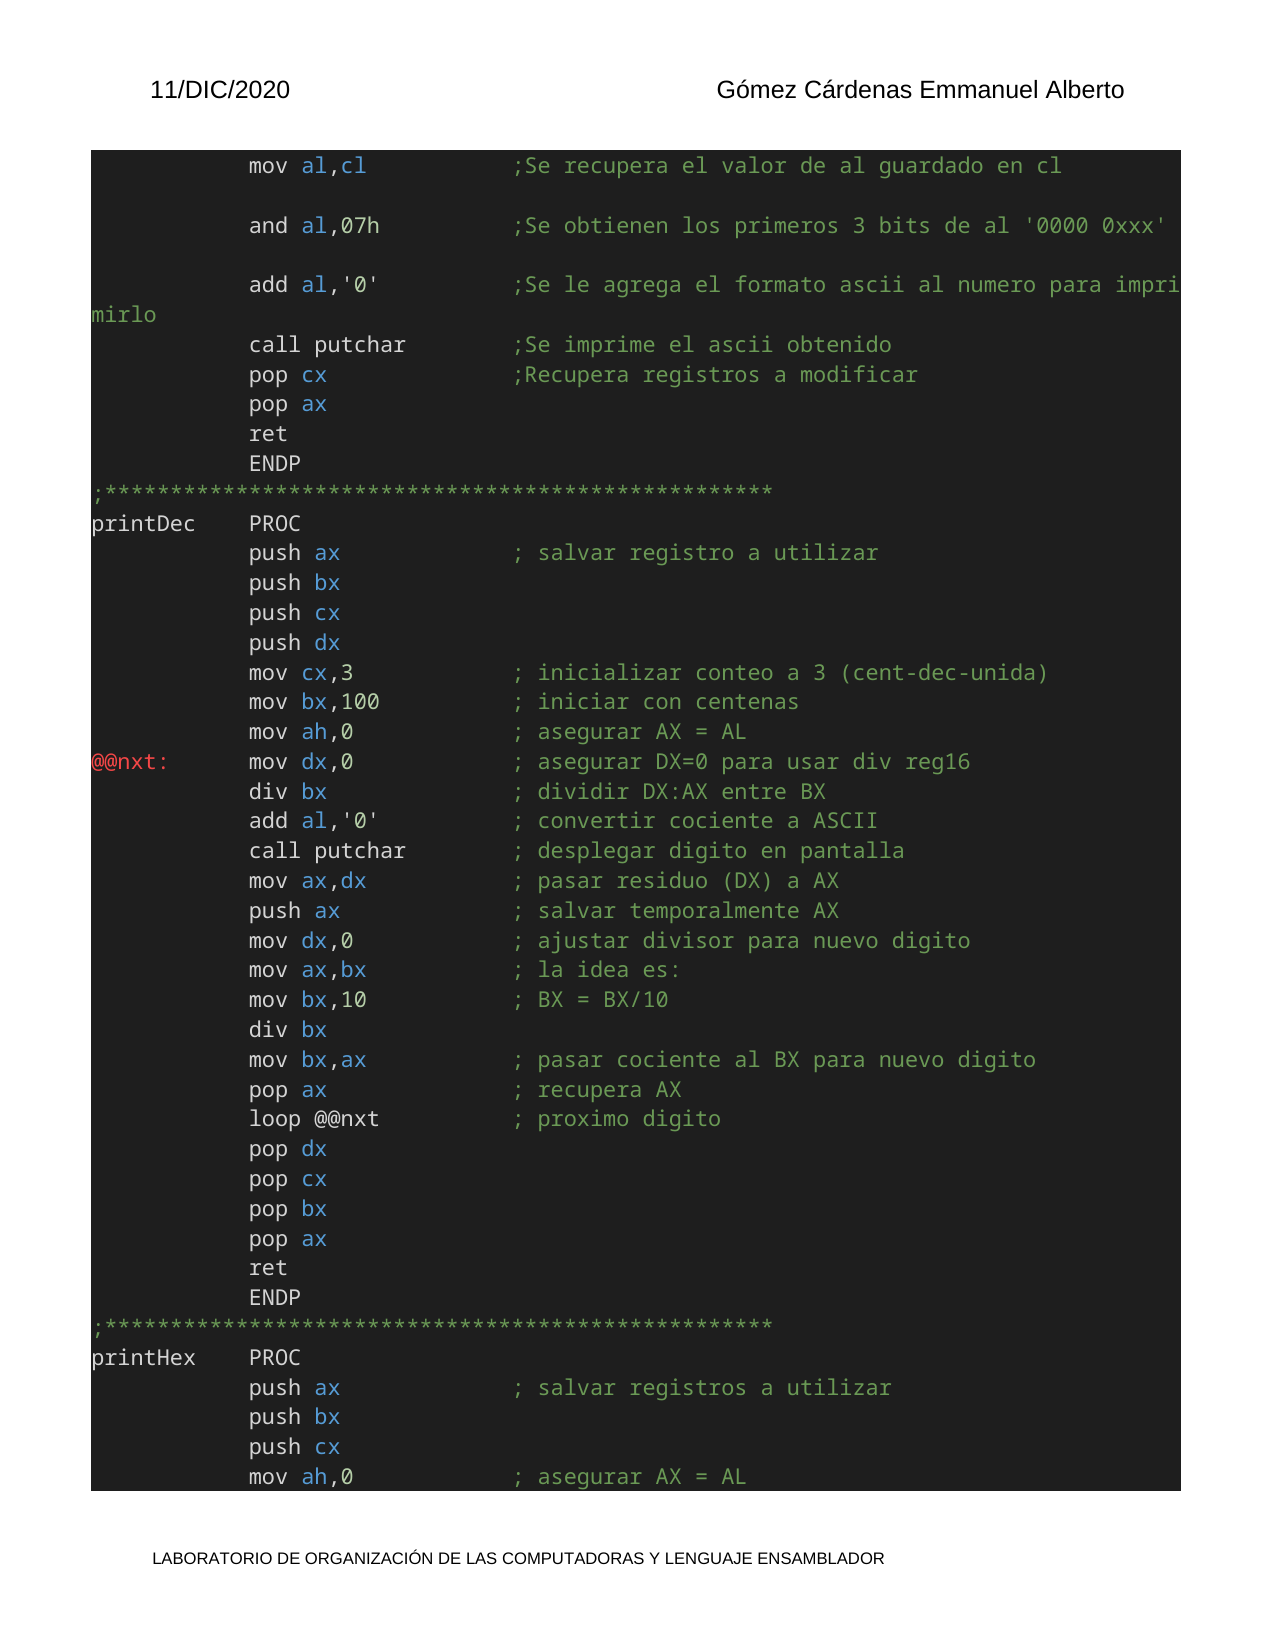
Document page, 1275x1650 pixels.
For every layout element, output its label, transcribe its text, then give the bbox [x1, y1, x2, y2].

text mov cx,3 ; inicializar conteo a 3 (cent-dec-unida) [91, 656, 1181, 686]
text pop ax [91, 1222, 1181, 1252]
text pop dx [91, 1133, 1181, 1163]
text add al,'0' ; convertir cociente a ASCII [91, 805, 1181, 835]
text mov bx,100 ; iniciar con centenas [91, 686, 1181, 716]
text ;*************************************************** [91, 478, 1181, 507]
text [91, 269, 1181, 329]
text ENDP [91, 448, 1181, 478]
text ret [91, 1252, 1181, 1282]
text pop cx [91, 1163, 1181, 1193]
text call putchar ; desplegar digito en pantalla [91, 835, 1181, 865]
text push dx [91, 627, 1181, 656]
text push cx [91, 1431, 1181, 1461]
text div bx [91, 1014, 1181, 1044]
text mov ah,0 ; asegurar AX = AL [91, 716, 1181, 746]
text push bx [91, 567, 1181, 597]
text @@nxt: mov dx,0 ; asegurar DX=0 para usar div reg16 [91, 746, 1181, 776]
text ret [91, 418, 1181, 448]
text pop cx ;Recupera registros a modificar [91, 358, 1181, 388]
text mov ah,0 ; asegurar AX = AL [91, 1461, 1181, 1491]
text ENDP [91, 1282, 1181, 1312]
text push ax ; salvar registro a utilizar [91, 537, 1181, 567]
text pop bx [91, 1193, 1181, 1222]
text push ax ; salvar registros a utilizar [91, 1371, 1181, 1401]
text push cx [91, 597, 1181, 627]
text printDec PROC [91, 507, 1181, 537]
text loop @@nxt ; proximo digito [91, 1103, 1181, 1133]
text printHex PROC [91, 1342, 1181, 1371]
text pop ax [91, 388, 1181, 418]
text call putchar ;Se imprime el ascii obtenido [91, 329, 1181, 358]
text mov ax,bx ; la idea es: [91, 954, 1181, 984]
text mov bx,ax ; pasar cociente al BX para nuevo digito [91, 1044, 1181, 1073]
text mov al,cl ;Se recupera el valor de al guardado en cl [91, 150, 1181, 209]
text mov dx,0 ; ajustar divisor para nuevo digito [91, 924, 1181, 954]
text mov bx,10 ; BX = BX/10 [91, 984, 1181, 1014]
text push bx [91, 1401, 1181, 1431]
text mov ax,dx ; pasar residuo (DX) a AX [91, 865, 1181, 895]
text push ax ; salvar temporalmente AX [91, 895, 1181, 924]
text ;*************************************************** [91, 1312, 1181, 1342]
text pop ax ; recupera AX [91, 1073, 1181, 1103]
text div bx ; dividir DX:AX entre BX [91, 776, 1181, 805]
text and al,07h ;Se obtienen los primeros 3 bits de al '0000 0xxx' [91, 209, 1181, 269]
